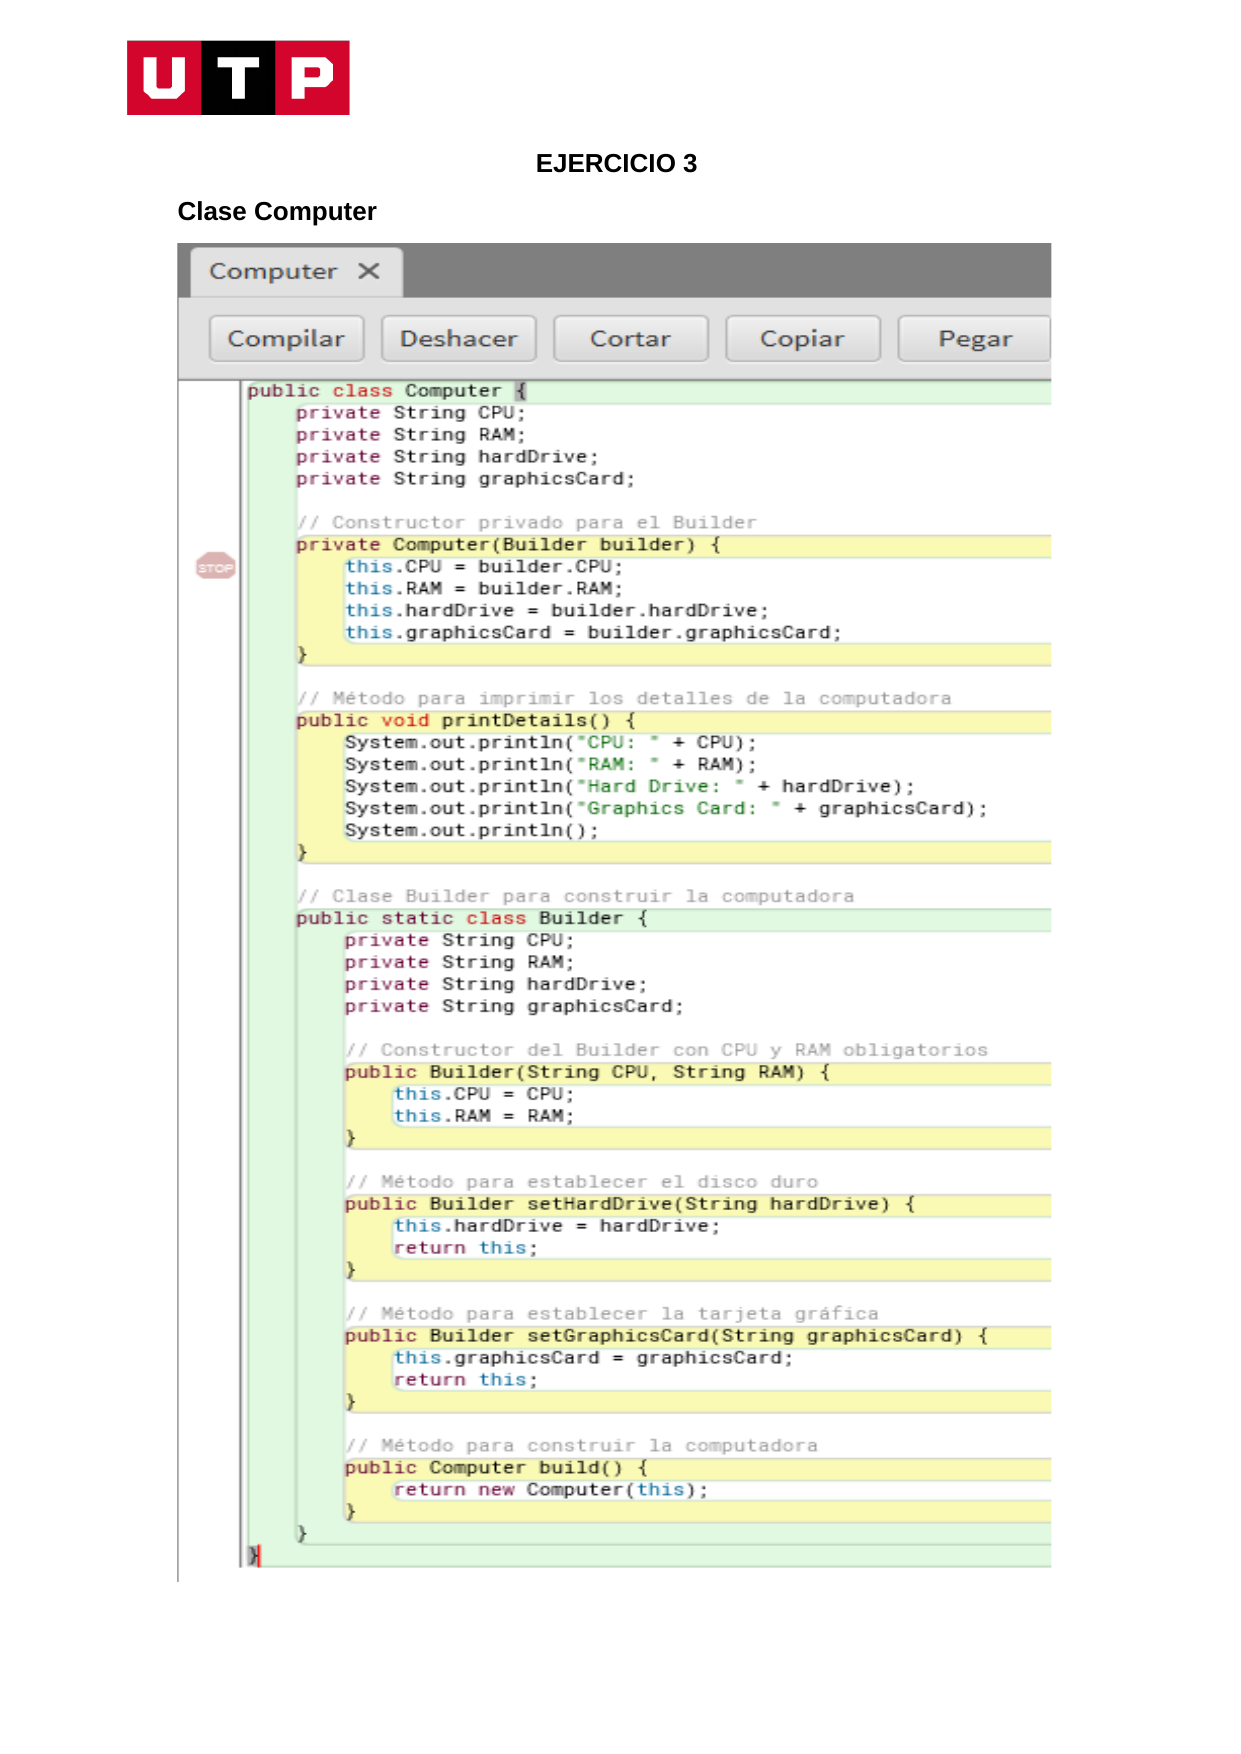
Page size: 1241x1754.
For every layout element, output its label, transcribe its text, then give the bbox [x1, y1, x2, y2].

text EJERCICIO 3 [177, 148, 1056, 177]
text Clase Computer [177, 196, 1056, 226]
picture [177, 243, 1052, 1582]
picture [117, 33, 356, 121]
